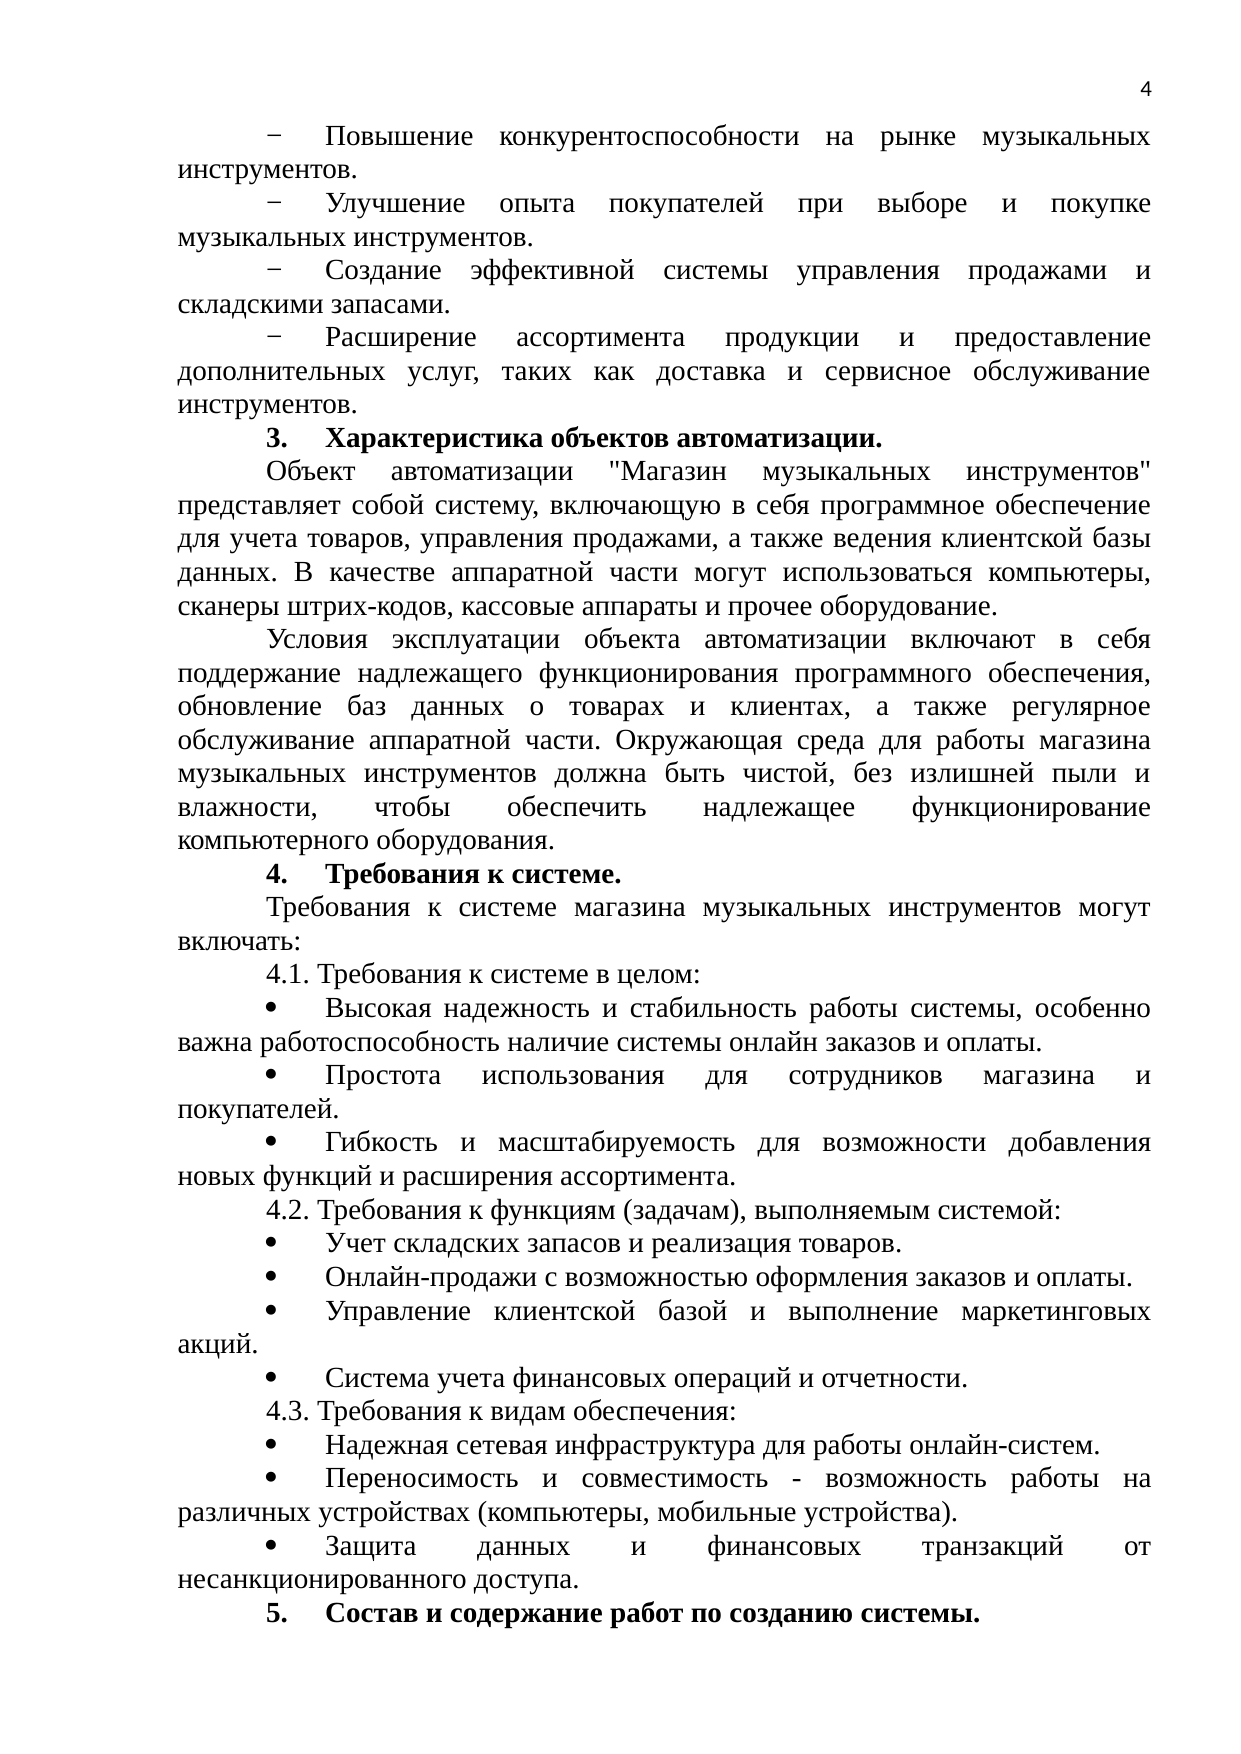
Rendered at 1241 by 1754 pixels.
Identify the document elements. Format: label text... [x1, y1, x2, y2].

text 4.1. Требования к системе в целом: [177, 957, 1152, 990]
text Условия эксплуатации объекта автоматизации включают в себя поддержание надлежащего функционирования программного обеспечения, обновление баз данных о товарах и клиентах, а также регулярное обслуживание аппаратной части. Окружающая среда для работы магазина музыкальных инструментов должна быть чистой, без излишней пыли и влажности, чтобы обеспечить надлежащее функционирование компьютерного оборудования. [177, 621, 1152, 856]
list Гибкость и масштабируемость для возможности добавления новых функций и расширения ассортимента. [177, 1124, 1152, 1192]
list Требования к системе. [177, 856, 1152, 889]
text 4.2. Требования к функциям (задачам), выполняемым системой: [177, 1192, 1152, 1225]
list Расширение ассортимента продукции и предоставление дополнительных услуг, таких как доставка и сервисное обслуживание инструментов. [177, 319, 1152, 420]
text Требования к системе магазина музыкальных инструментов могут включать: [177, 889, 1152, 957]
list Характеристика объектов автоматизации. [177, 420, 1152, 453]
text Объект автоматизации "Магазин музыкальных инструментов" представляет собой систему, включающую в себя программное обеспечение для учета товаров, управления продажами, а также ведения клиентской базы данных. В качестве аппаратной части могут использоваться компьютеры, сканеры штрих-кодов, кассовые аппараты и прочее оборудование. [177, 453, 1152, 621]
list Высокая надежность и стабильность работы системы, особенно важна работоспособность наличие системы онлайн заказов и оплаты. [177, 990, 1152, 1057]
list Создание эффективной системы управления продажами и складскими запасами. [177, 252, 1152, 319]
list Переносимость и совместимость - возможность работы на различных устройствах (компьютеры, мобильные устройства). [177, 1461, 1152, 1528]
list Состав и содержание работ по созданию системы. [177, 1595, 1152, 1628]
text 4.3. Требования к видам обеспечения: [177, 1393, 1152, 1427]
list Повышение конкурентоспособности на рынке музыкальных инструментов. [177, 118, 1152, 185]
list Учет складских запасов и реализация товаров. [177, 1225, 1152, 1259]
list Улучшение опыта покупателей при выборе и покупке музыкальных инструментов. [177, 185, 1152, 252]
list Простота использования для сотрудников магазина и покупателей. [177, 1057, 1152, 1124]
list Онлайн-продажи с возможностью оформления заказов и оплаты. [177, 1259, 1152, 1293]
list Надежная сетевая инфраструктура для работы онлайн-систем. [177, 1427, 1152, 1461]
list Защита данных и финансовых транзакций от несанкционированного доступа. [177, 1528, 1152, 1595]
list Система учета финансовых операций и отчетности. [177, 1360, 1152, 1393]
list Управление клиентской базой и выполнение маркетинговых акций. [177, 1293, 1152, 1360]
